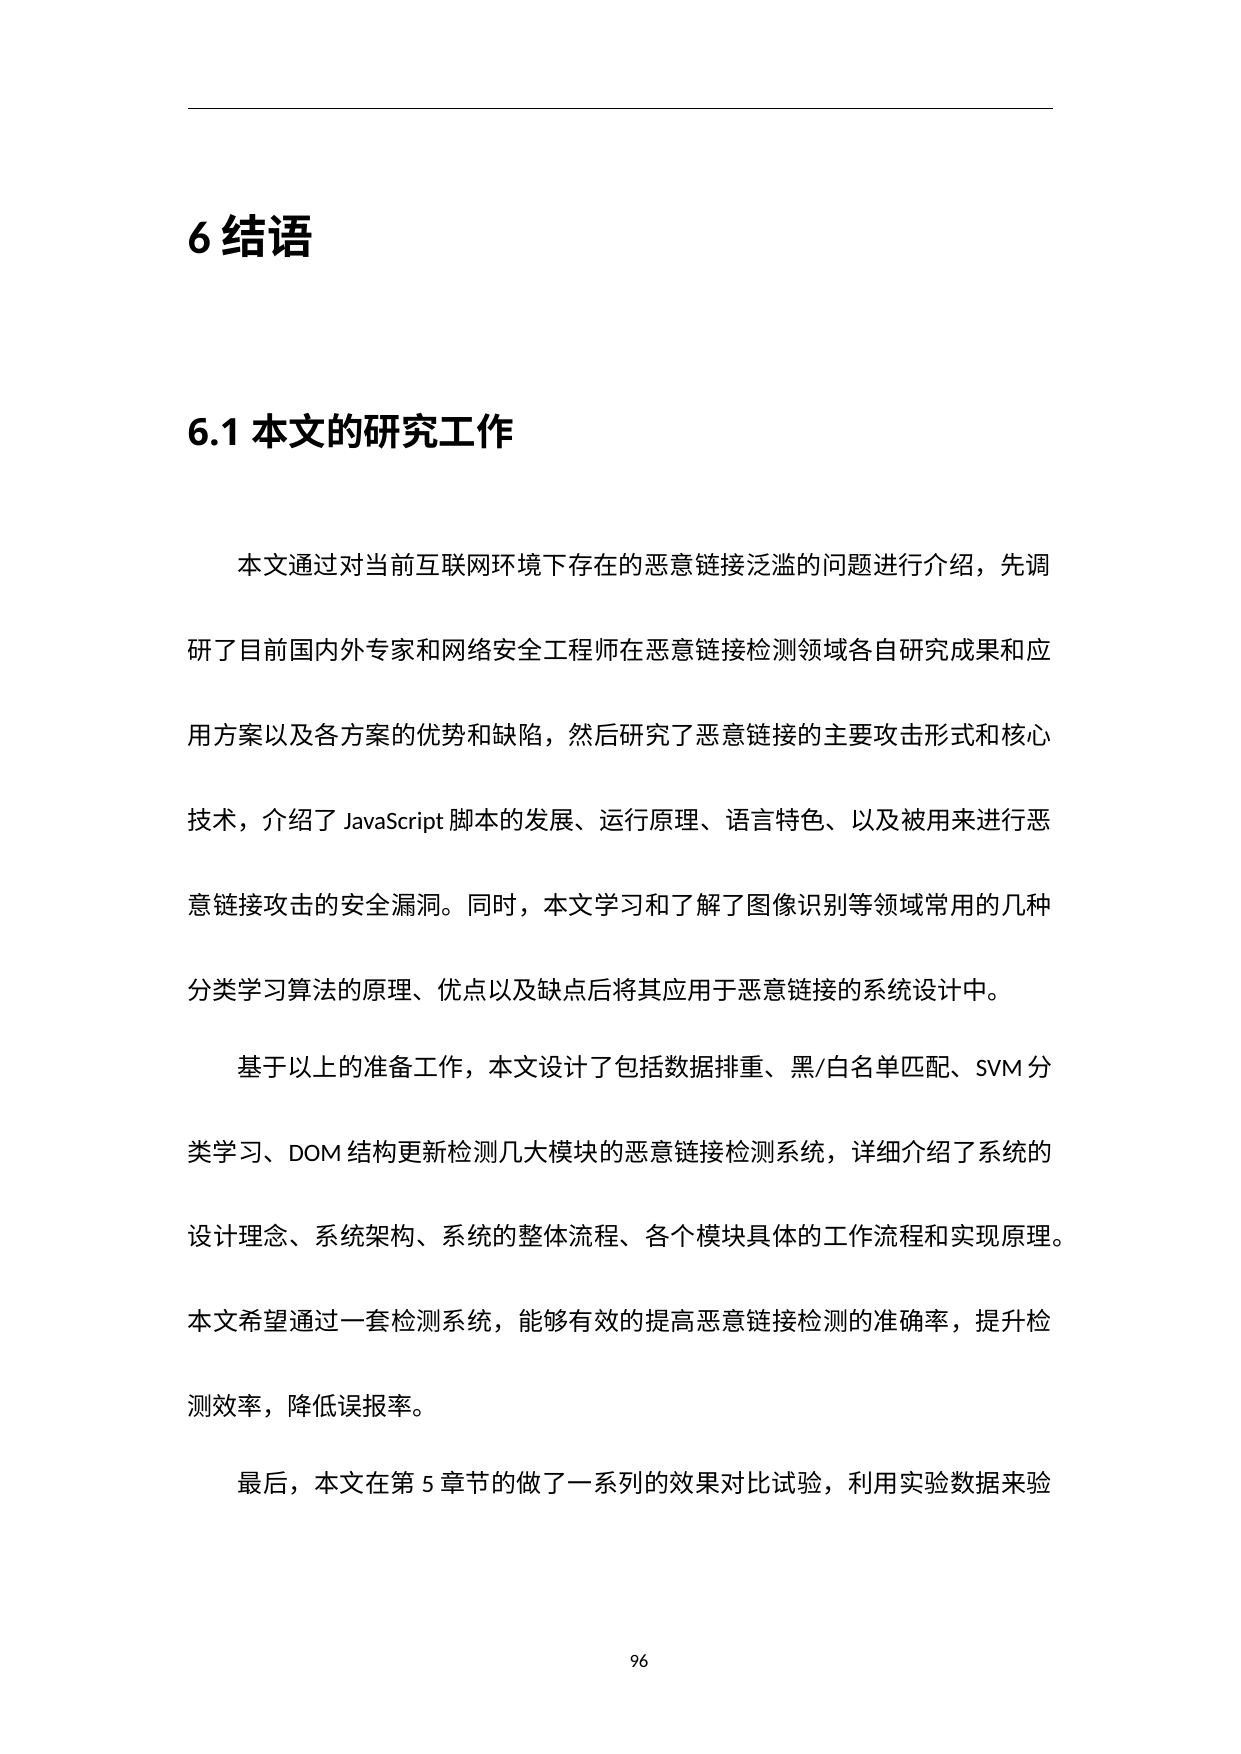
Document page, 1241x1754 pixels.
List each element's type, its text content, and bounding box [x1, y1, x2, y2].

subtitle 6.1 本文的研究工作 [187, 395, 1053, 463]
text 本文通过对当前互联网环境下存在的恶意链接泛滥的问题进行介绍，先调研了目前国内外专家和网络安全工程师在恶意链接检测领域各自研究成果和应用方案以及各方案的优势和缺陷，然后研究了恶意链接的主要攻击形式和核心技术，介绍了JavaScript脚本的发展、运行原理、语言特色、以及被用来进行恶意链接攻击的安全漏洞。同时，本文学习和了解了图像识别等领域常用的几种分类学习算法的原理、优点以及缺点后将其应用于恶意链接的系统设计中。 [187, 530, 1053, 1022]
text 基于以上的准备工作，本文设计了包括数据排重、黑/白名单匹配、SVM分类学习、DOM结构更新检测几大模块的恶意链接检测系统，详细介绍了系统的设计理念、系统架构、系统的整体流程、各个模块具体的工作流程和实现原理。本文希望通过一套检测系统，能够有效的提高恶意链接检测的准确率，提升检测效率，降低误报率。 [187, 1031, 1053, 1439]
subtitle 6 结语 [187, 199, 1053, 267]
text 最后，本文在第5章节的做了一系列的效果对比试验，利用实验数据来验证系统中运用的各种算法在实际运行时是否符合预期。 [187, 1448, 1053, 1516]
